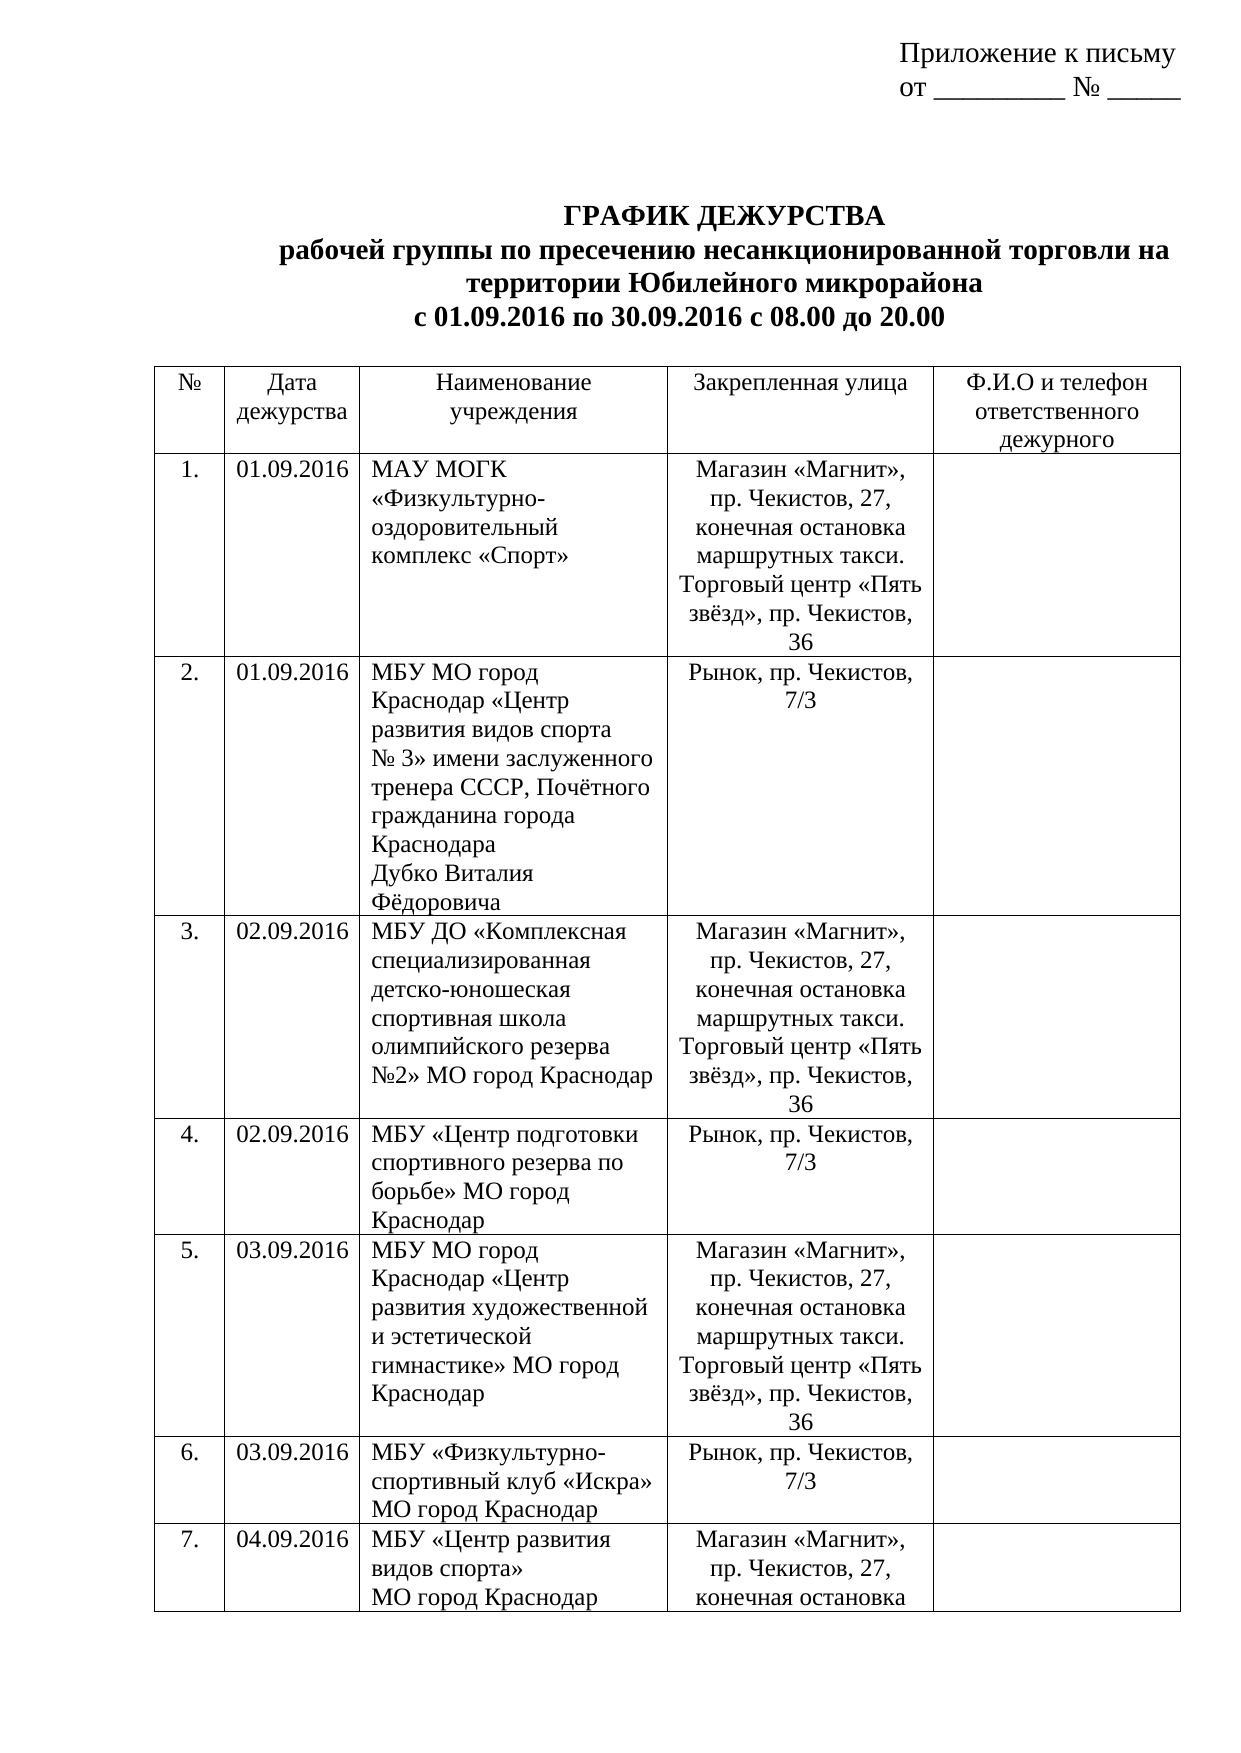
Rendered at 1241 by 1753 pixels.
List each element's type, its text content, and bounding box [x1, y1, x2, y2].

table_cell 5. [155, 1235, 224, 1436]
text ГРАФИК ДЕЖУРСТВА [194, 198, 1181, 232]
table_cell 4. [155, 1119, 224, 1234]
table_cell Рынок, пр. Чекистов, 7/3 [668, 657, 933, 915]
table_cell МБУ ДО «Комплексная специализированная детско-юношеская спортивная школа олимпийского резерва №2» МО город Краснодар [360, 916, 667, 1118]
table_cell [934, 1235, 1180, 1436]
table_cell 02.09.2016 [225, 916, 359, 1118]
table_cell [934, 916, 1180, 1118]
table_cell [934, 1437, 1180, 1523]
table_header Наименование учреждения [360, 367, 667, 453]
table_cell 03.09.2016 [225, 1437, 359, 1523]
table_cell [934, 454, 1180, 656]
text Приложение к письму [177, 35, 1181, 69]
table_cell МБУ «Центр подготовки спортивного резерва по борьбе» МО город Краснодар [360, 1119, 667, 1234]
text от _________ № _____ [177, 69, 1181, 102]
table_header Закрепленная улица [668, 367, 933, 453]
table_cell 01.09.2016 [225, 454, 359, 656]
table_cell 01.09.2016 [225, 657, 359, 915]
text с 01.09.2016 по 30.09.2016 с 08.00 до 20.00 [177, 299, 1181, 332]
text рабочей группы по пресечению несанкционированной торговли на [194, 232, 1181, 265]
table_cell МБУ «Физкультурно-спортивный клуб «Искра» МО город Краснодар [360, 1437, 667, 1523]
table_cell [934, 657, 1180, 915]
table_cell Рынок, пр. Чекистов, 7/3 [668, 1119, 933, 1234]
table_cell 3. [155, 916, 224, 1118]
table_cell 04.09.2016 [225, 1524, 359, 1611]
table_cell Рынок, пр. Чекистов, 7/3 [668, 1437, 933, 1523]
table_cell Магазин «Магнит», пр. Чекистов, 27, конечная остановка маршрутных такси. Торговый центр «Пять звёзд», пр. Чекистов, 36 [668, 1235, 933, 1436]
table_cell Магазин «Магнит», пр. Чекистов, 27, конечная остановка маршрутных такси. Торговый центр «Пять звёзд», пр. Чекистов, 36 [668, 916, 933, 1118]
table_cell МБУ МО город Краснодар «Центр развития видов спорта № 3» имени заслуженного тренера СССР, Почётного гражданина города Краснодара Дубко Виталия Фёдоровича [360, 657, 667, 915]
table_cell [668, 1524, 933, 1611]
table_cell 7. [155, 1524, 224, 1611]
table_cell 6. [155, 1437, 224, 1523]
table_header Ф.И.О и телефон ответственного дежурного [934, 367, 1180, 453]
table_cell 1. [155, 454, 224, 656]
table_cell [934, 1119, 1180, 1234]
table_cell МБУ МО город Краснодар «Центр развития художественной и эстетической гимнастике» МО город Краснодар [360, 1235, 667, 1436]
table_cell Магазин «Магнит», пр. Чекистов, 27, конечная остановка маршрутных такси. Торговый центр «Пять звёзд», пр. Чекистов, 36 [668, 454, 933, 656]
table_cell 02.09.2016 [225, 1119, 359, 1234]
table_header № [155, 367, 224, 453]
table_cell 2. [155, 657, 224, 915]
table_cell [360, 1524, 667, 1611]
table_cell МАУ МОГК «Физкультурно-оздоровительный комплекс «Спорт» [360, 454, 667, 656]
table_cell 03.09.2016 [225, 1235, 359, 1436]
table_cell [934, 1524, 1180, 1611]
text территории Юбилейного микрорайона [194, 265, 1181, 299]
table_header Дата дежурства [225, 367, 359, 453]
